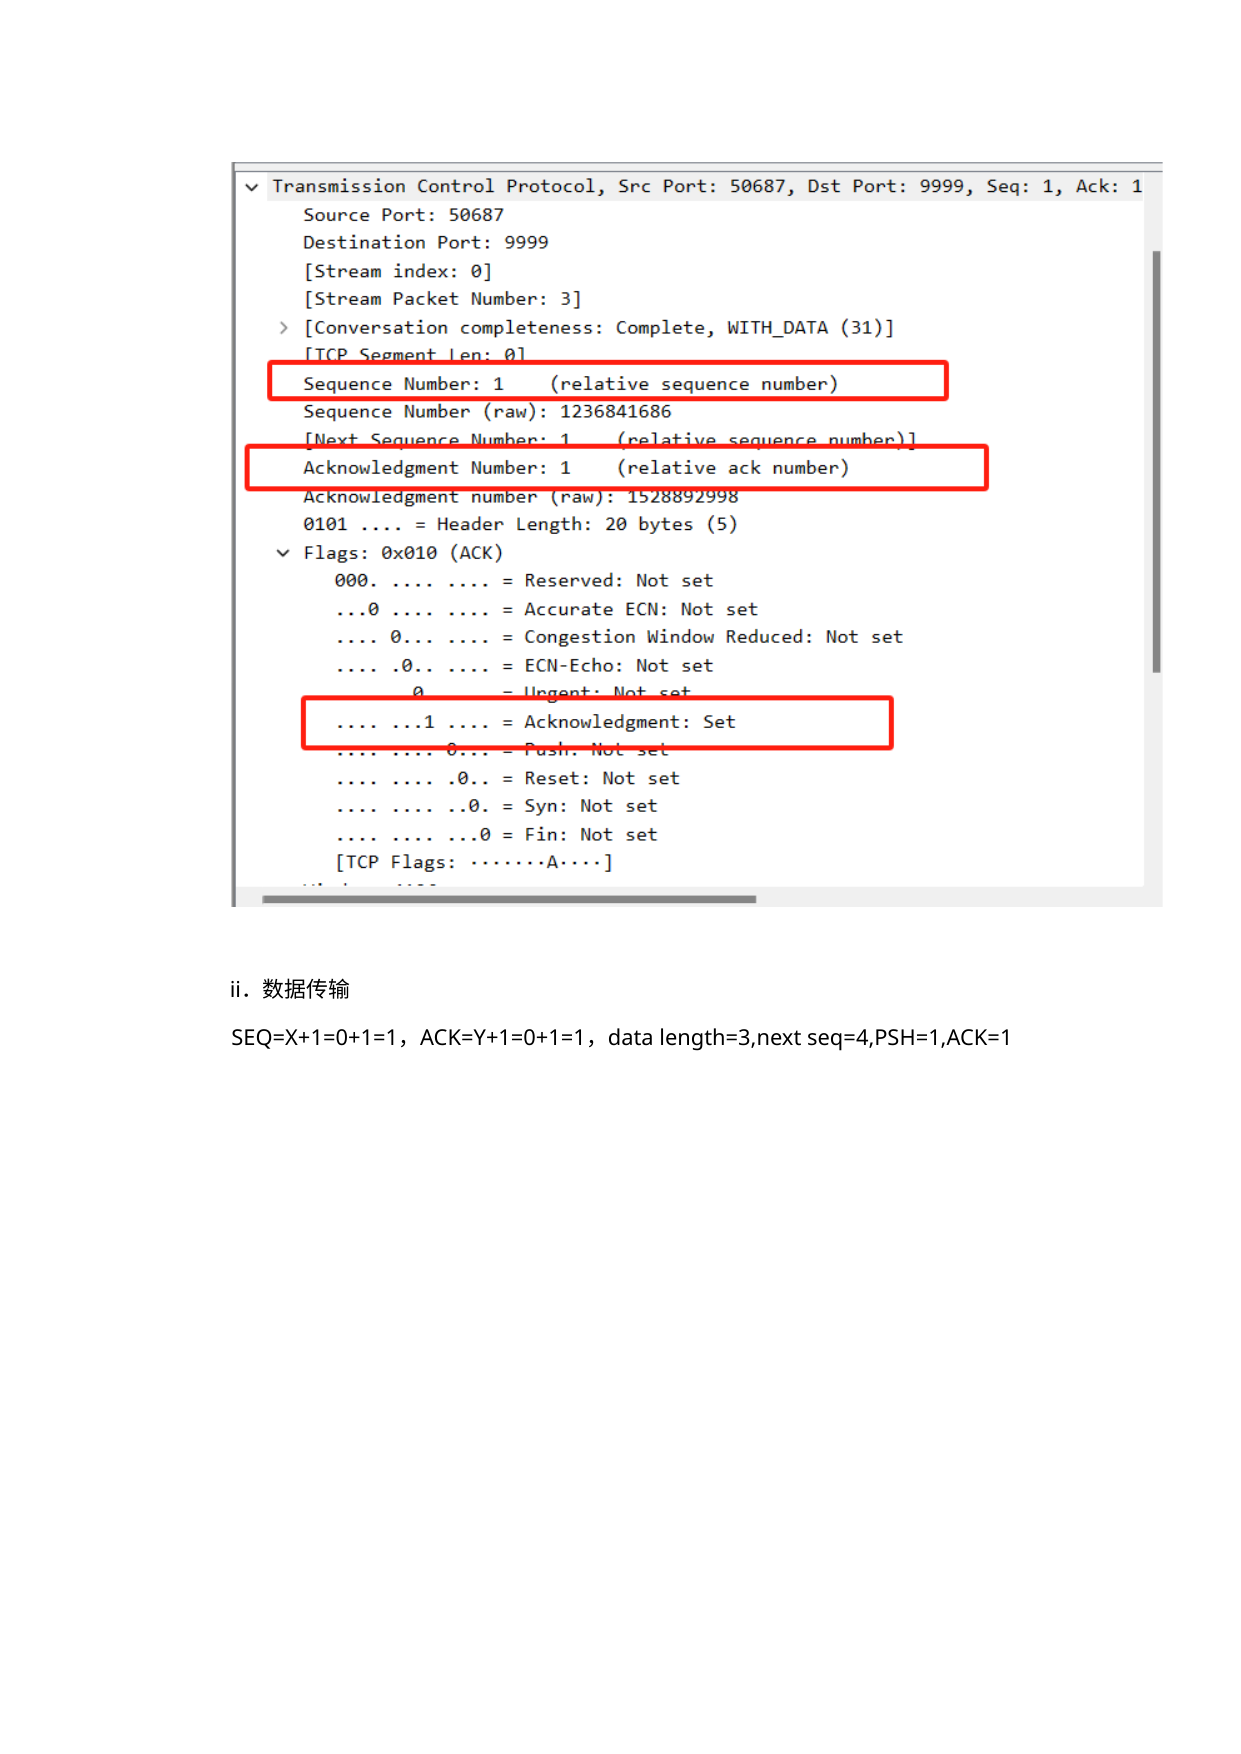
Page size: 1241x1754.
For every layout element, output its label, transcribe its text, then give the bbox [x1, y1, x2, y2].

picture [231, 162, 1163, 907]
text SEQ=X+1=0+1=1，ACK=Y+1=0+1=1，data length=3,next seq=4,PSH=1,ACK=1 [187, 1020, 1053, 1053]
list 数据传输 [187, 972, 1053, 1004]
